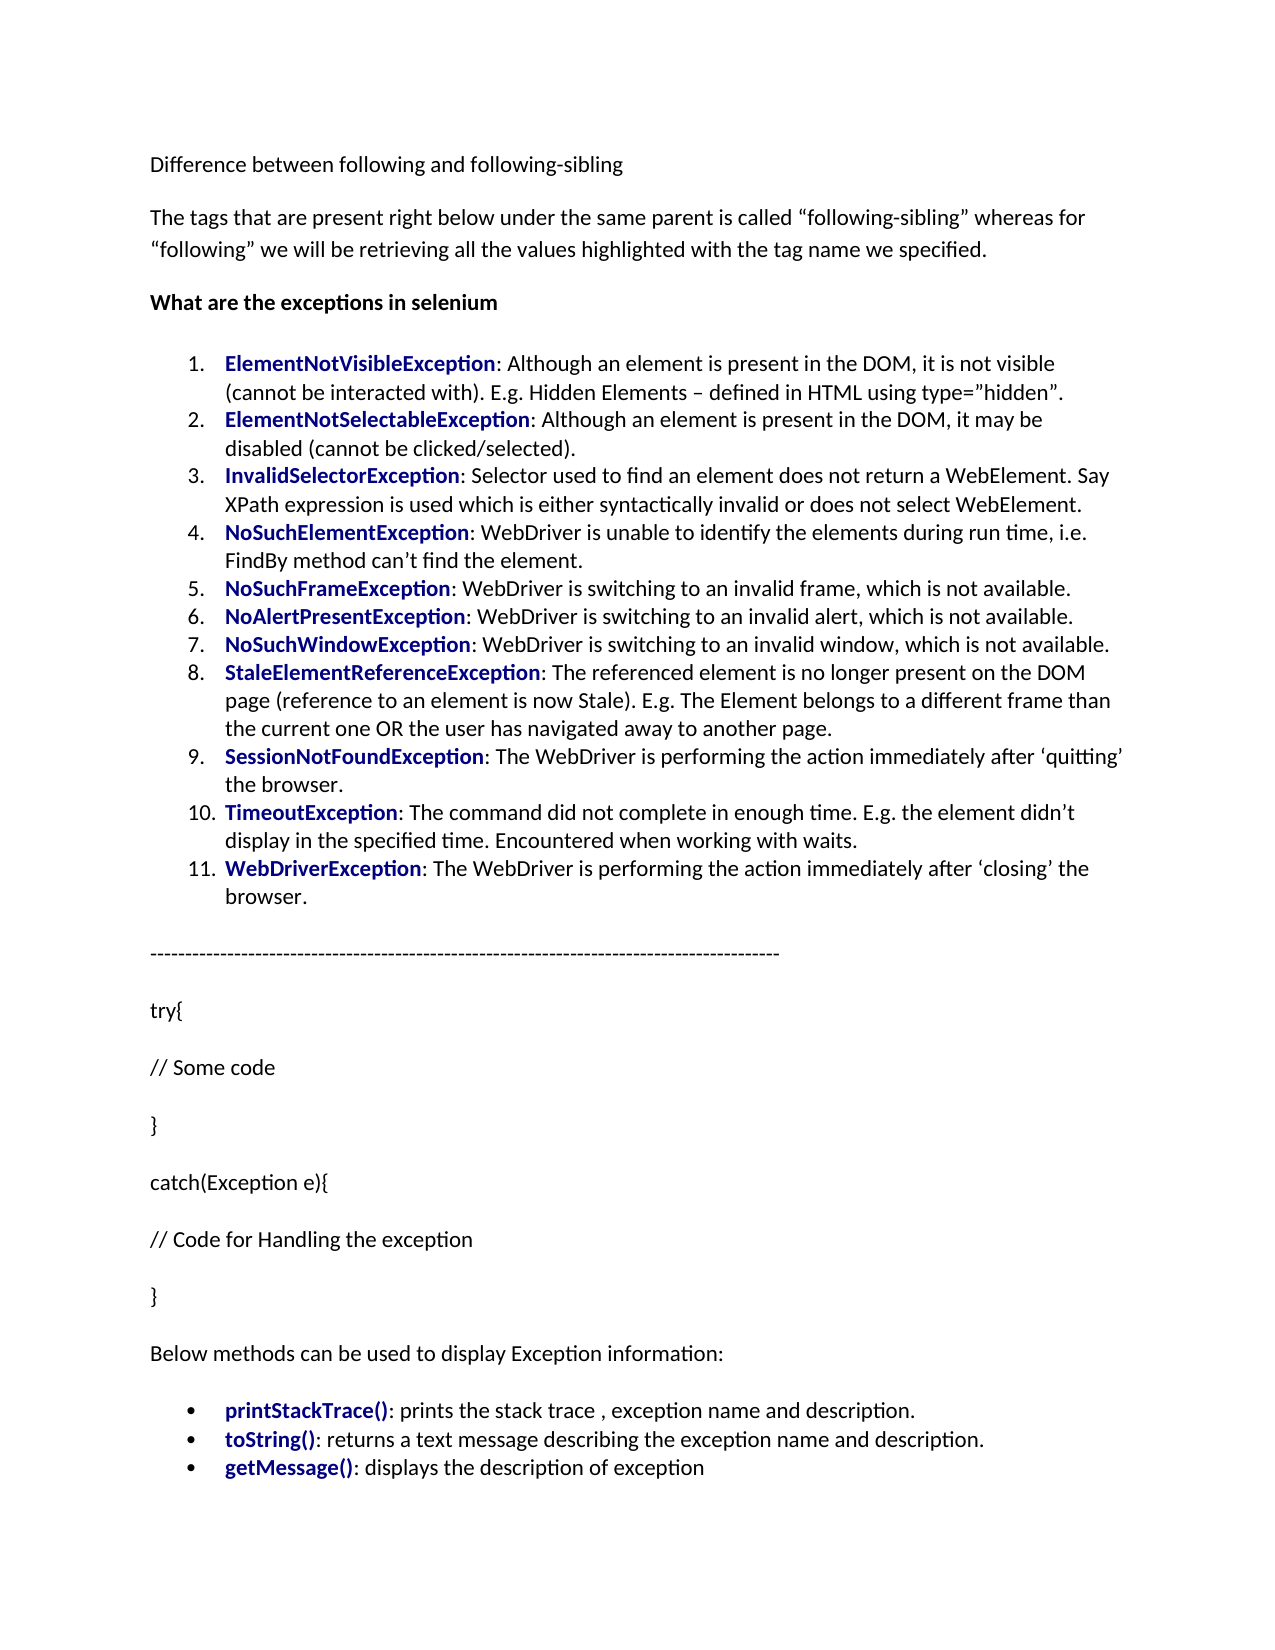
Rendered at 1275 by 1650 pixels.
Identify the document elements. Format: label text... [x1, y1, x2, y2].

text The tags that are present right below under the same parent is called “following-sibling” whereas for “following” we will be retrieving all the values highlighted with the tag name we specified. [150, 203, 1125, 263]
text } [150, 1111, 1125, 1139]
list NoSuchFrameException: WebDriver is switching to an invalid frame, which is not available. [187, 574, 1125, 602]
list toString(): returns a text message describing the exception name and description. [187, 1425, 1125, 1453]
list NoAlertPresentException: WebDriver is switching to an invalid alert, which is not available. [187, 602, 1125, 630]
list ElementNotVisibleException: Although an element is present in the DOM, it is not visible (cannot be interacted with). E.g. Hidden Elements – defined in HTML using type=”hidden”. [187, 349, 1125, 406]
list printStackTrace(): prints the stack trace , exception name and description. [187, 1397, 1125, 1425]
text } [150, 1282, 1125, 1310]
text Difference between following and following-sibling [150, 150, 1125, 178]
text // Code for Handling the exception [150, 1225, 1125, 1253]
list NoSuchWindowException: WebDriver is switching to an invalid window, which is not available. [187, 630, 1125, 658]
list getMessage(): displays the description of exception [187, 1453, 1125, 1481]
list StaleElementReferenceException: The referenced element is no longer present on the DOM page (reference to an element is now Stale). E.g. The Element belongs to a different frame than the current one OR the user has navigated away to another page. [187, 658, 1125, 742]
text catch(Exception e){ [150, 1168, 1125, 1196]
list WebDriverException: The WebDriver is performing the action immediately after ‘closing’ the browser. [187, 854, 1125, 910]
list NoSuchElementException: WebDriver is unable to identify the elements during run time, i.e. FindBy method can’t find the element. [187, 518, 1125, 574]
text Below methods can be used to display Exception information: [150, 1339, 1125, 1367]
text // Some code [150, 1053, 1125, 1082]
text ------------------------------------------------------------------------------------------ [150, 939, 1125, 967]
list SessionNotFoundException: The WebDriver is performing the action immediately after ‘quitting’ the browser. [187, 742, 1125, 798]
list ElementNotSelectableException: Although an element is present in the DOM, it may be disabled (cannot be clicked/selected). [187, 406, 1125, 462]
list TimeoutException: The command did not complete in enough time. E.g. the element didn’t display in the specified time. Encountered when working with waits. [187, 798, 1125, 854]
list InvalidSelectorException: Selector used to find an element does not return a WebElement. Say XPath expression is used which is either syntactically invalid or does not select WebElement. [187, 462, 1125, 518]
text try{ [150, 996, 1125, 1024]
text What are the exceptions in selenium [150, 288, 1125, 316]
